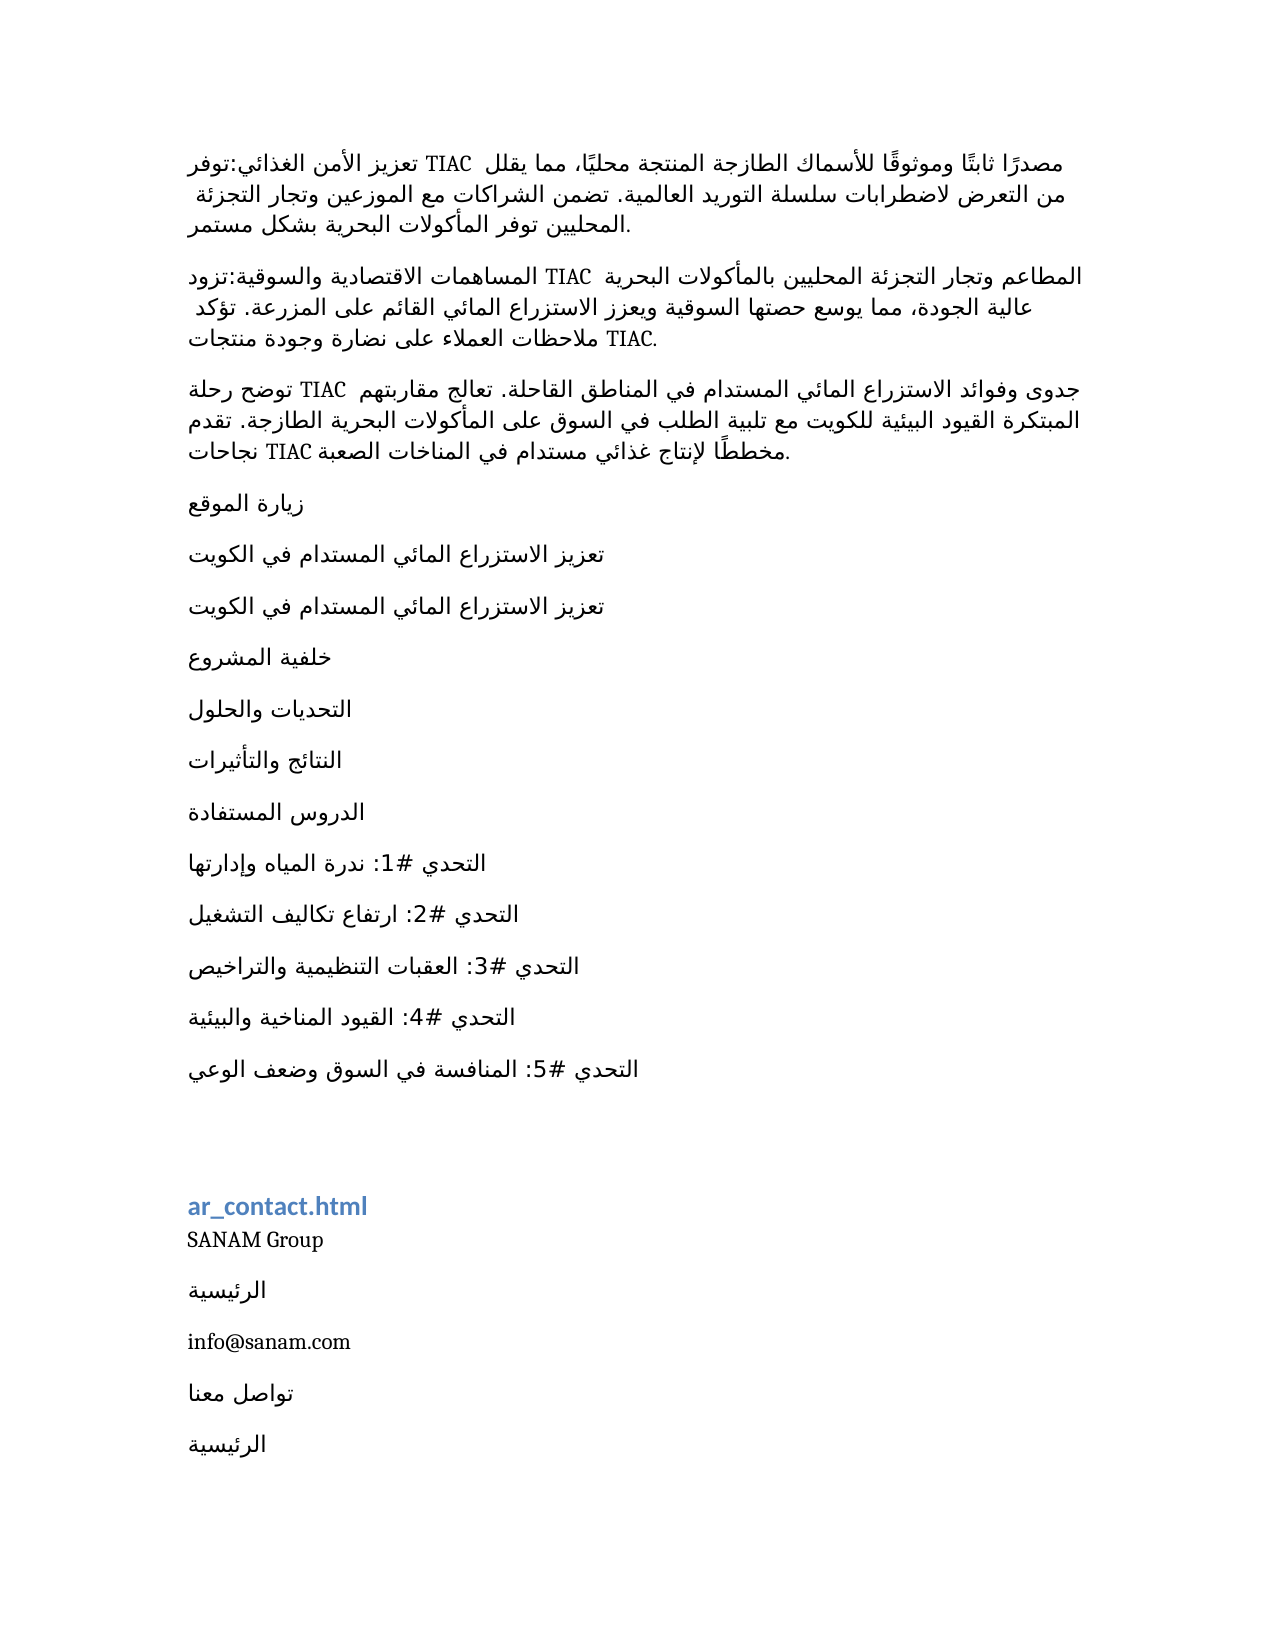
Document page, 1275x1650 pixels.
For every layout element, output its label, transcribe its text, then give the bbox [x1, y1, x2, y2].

text التحدي #2: ارتفاع تكاليف التشغيل [187, 902, 1087, 928]
text SANAM Group [187, 1227, 1087, 1253]
text التحدي #4: القيود المناخية والبيئية [187, 1004, 1087, 1031]
text خلفية المشروع [187, 644, 1087, 671]
text info@sanam.com [187, 1329, 1087, 1356]
text التحدي #3: العقبات التنظيمية والتراخيص [187, 953, 1087, 980]
text الدروس المستفادة [187, 799, 1087, 825]
text المساهمات الاقتصادية والسوقية:تزود TIAC المطاعم وتجار التجزئة المحليين بالمأكولات البحرية عالية الجودة، مما يوسع حصتها السوقية ويعزز الاستزراع المائي القائم على المزرعة. تؤكد ملاحظات العملاء على نضارة وجودة منتجات TIAC. [187, 263, 1087, 352]
text الرئيسية [187, 1432, 1087, 1458]
text تعزيز الاستزراع المائي المستدام في الكويت [187, 593, 1087, 619]
text توضح رحلة TIAC جدوى وفوائد الاستزراع المائي المستدام في المناطق القاحلة. تعالج مقاربتهم المبتكرة القيود البيئية للكويت مع تلبية الطلب في السوق على المأكولات البحرية الطازجة. تقدم نجاحات TIAC مخططًا لإنتاج غذائي مستدام في المناخات الصعبة. [187, 377, 1087, 465]
text زيارة الموقع [187, 490, 1087, 517]
subtitle ar_contact.html [187, 1189, 1087, 1222]
text تعزيز الاستزراع المائي المستدام في الكويت [187, 541, 1087, 568]
text التحدي #1: ندرة المياه وإدارتها [187, 850, 1087, 877]
text التحديات والحلول [187, 696, 1087, 722]
text تعزيز الأمن الغذائي:توفر TIAC مصدرًا ثابتًا وموثوقًا للأسماك الطازجة المنتجة محليًا، مما يقلل من التعرض لاضطرابات سلسلة التوريد العالمية. تضمن الشراكات مع الموزعين وتجار التجزئة المحليين توفر المأكولات البحرية بشكل مستمر. [187, 150, 1087, 238]
text النتائج والتأثيرات [187, 747, 1087, 774]
text التحدي #5: المنافسة في السوق وضعف الوعي [187, 1056, 1087, 1083]
text تواصل معنا [187, 1380, 1087, 1407]
text الرئيسية [187, 1278, 1087, 1304]
